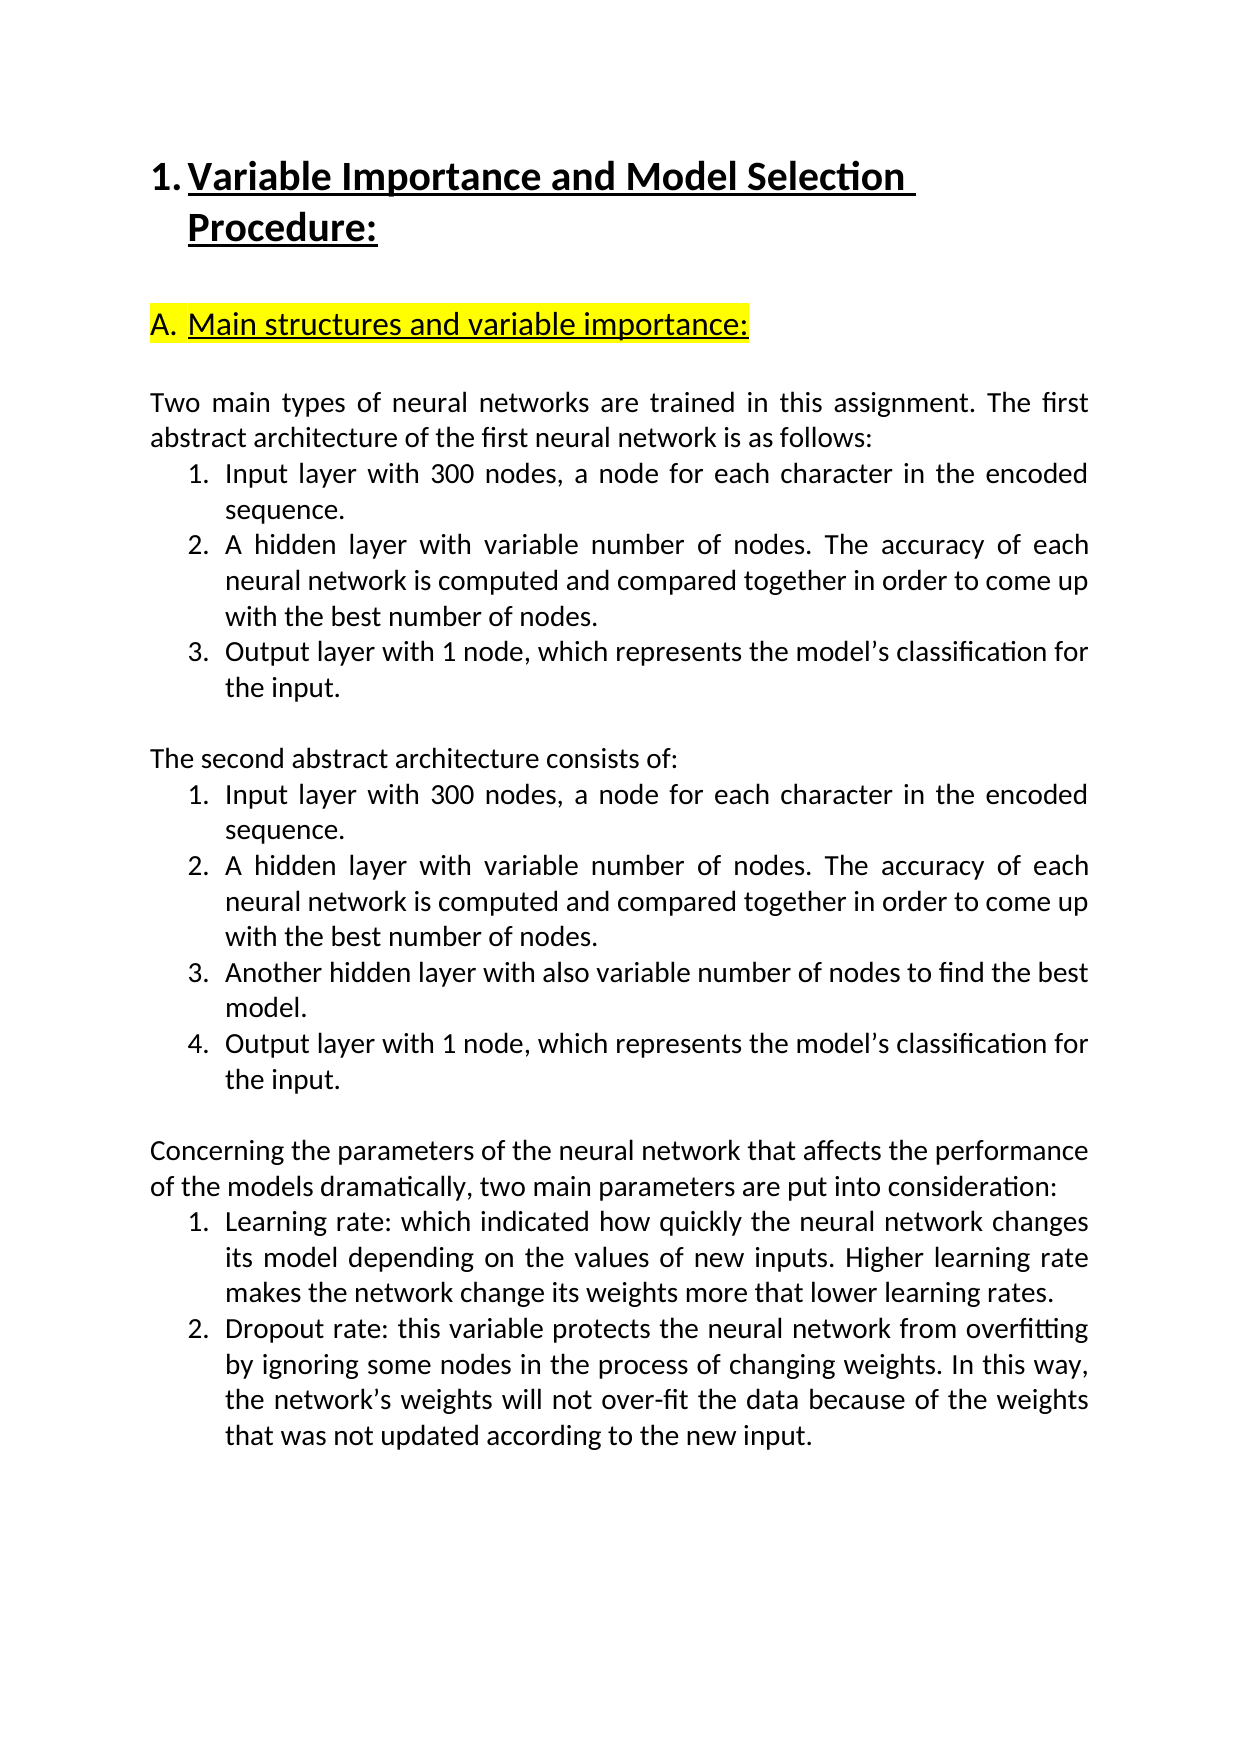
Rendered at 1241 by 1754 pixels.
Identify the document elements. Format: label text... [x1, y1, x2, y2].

list Output layer with 1 node, which represents the model’s classification for the input. [187, 633, 1090, 704]
list A hidden layer with variable number of nodes. The accuracy of each neural network is computed and compared together in order to come up with the best number of nodes. [187, 526, 1090, 633]
text Two main types of neural networks are trained in this assignment. The first abstract architecture of the first neural network is as follows: [150, 384, 1090, 455]
list Input layer with 300 nodes, a node for each character in the encoded sequence. [187, 776, 1090, 847]
list Dropout rate: this variable protects the neural network from overfitting by ignoring some nodes in the process of changing weights. In this way, the network’s weights will not over-fit the data because of the weights that was not updated according to the new input. [187, 1310, 1090, 1453]
text Concerning the parameters of the neural network that affects the performance of the models dramatically, two main parameters are put into consideration: [150, 1132, 1090, 1203]
list Another hidden layer with also variable number of nodes to find the best model. [187, 954, 1090, 1025]
text The second abstract architecture consists of: [150, 740, 1090, 776]
list A hidden layer with variable number of nodes. The accuracy of each neural network is computed and compared together in order to come up with the best number of nodes. [187, 847, 1090, 954]
list Learning rate: which indicated how quickly the neural network changes its model depending on the values of new inputs. Higher learning rate makes the network change its weights more that lower learning rates. [187, 1203, 1090, 1310]
list Main structures and variable importance: [150, 302, 1090, 343]
list Output layer with 1 node, which represents the model’s classification for the input. [187, 1025, 1090, 1096]
list Variable Importance and Model Selection Procedure: [150, 150, 1090, 252]
list Input layer with 300 nodes, a node for each character in the encoded sequence. [187, 455, 1090, 526]
